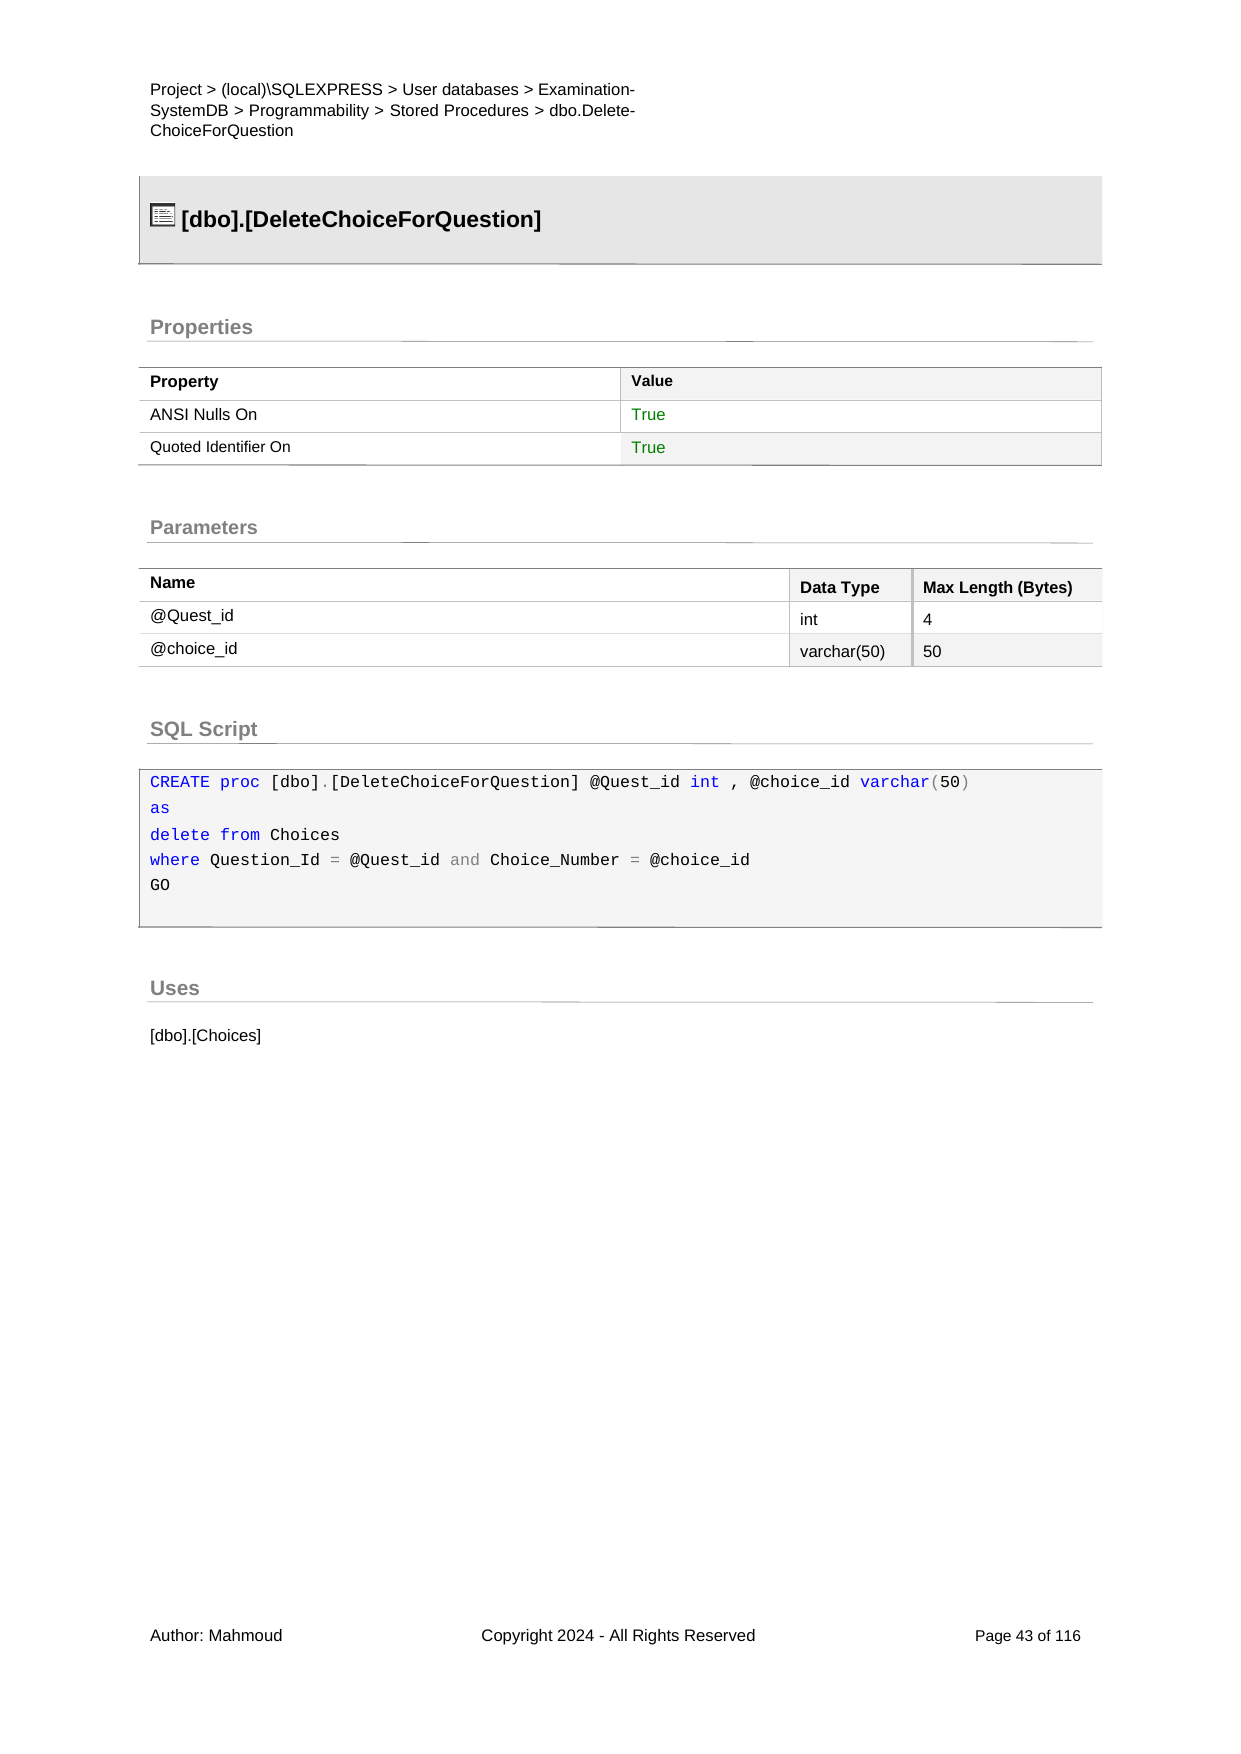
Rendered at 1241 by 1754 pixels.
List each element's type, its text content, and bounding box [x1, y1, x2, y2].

text CREATE proc [dbo].[DeleteChoiceForQuestion] @Quest_id int , @choice_id varchar(50) as [150, 773, 971, 818]
picture [138, 176, 1103, 265]
text ANSI Nulls On [150, 405, 556, 424]
text Quoted Identifier On [150, 438, 556, 456]
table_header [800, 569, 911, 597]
text Properties [150, 315, 556, 339]
text [dbo].[DeleteChoiceForQuestion] [150, 202, 1090, 232]
text [dbo].[Choices] [150, 1026, 1090, 1045]
text delete from Choices [150, 826, 1090, 845]
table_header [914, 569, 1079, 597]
text True [631, 438, 1090, 457]
text Parameters [150, 516, 725, 538]
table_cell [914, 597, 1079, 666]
text GO [150, 876, 1090, 895]
text SQL Script [150, 717, 1090, 741]
picture [138, 768, 1103, 928]
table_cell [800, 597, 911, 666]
picture [138, 366, 1102, 464]
text Author: Mahmoud Copyright 2024 - All Rights Reserved Page 43 of 116 [150, 1626, 1090, 1645]
text True [631, 405, 1090, 424]
picture [138, 567, 1103, 667]
text Uses [150, 975, 1090, 999]
text Name [150, 573, 725, 592]
text Value [631, 372, 1090, 390]
text @choice_id [150, 639, 725, 658]
text @Quest_id [150, 606, 725, 625]
text Property [150, 372, 556, 391]
text where Question_Id = @Quest_id and Choice_Number = @choice_id [150, 851, 1090, 870]
text Project > (local)\SQLEXPRESS > User databases > Examination-SystemDB > Programmability > Stored Procedures > dbo.Delete-ChoiceForQuestion [150, 80, 635, 140]
